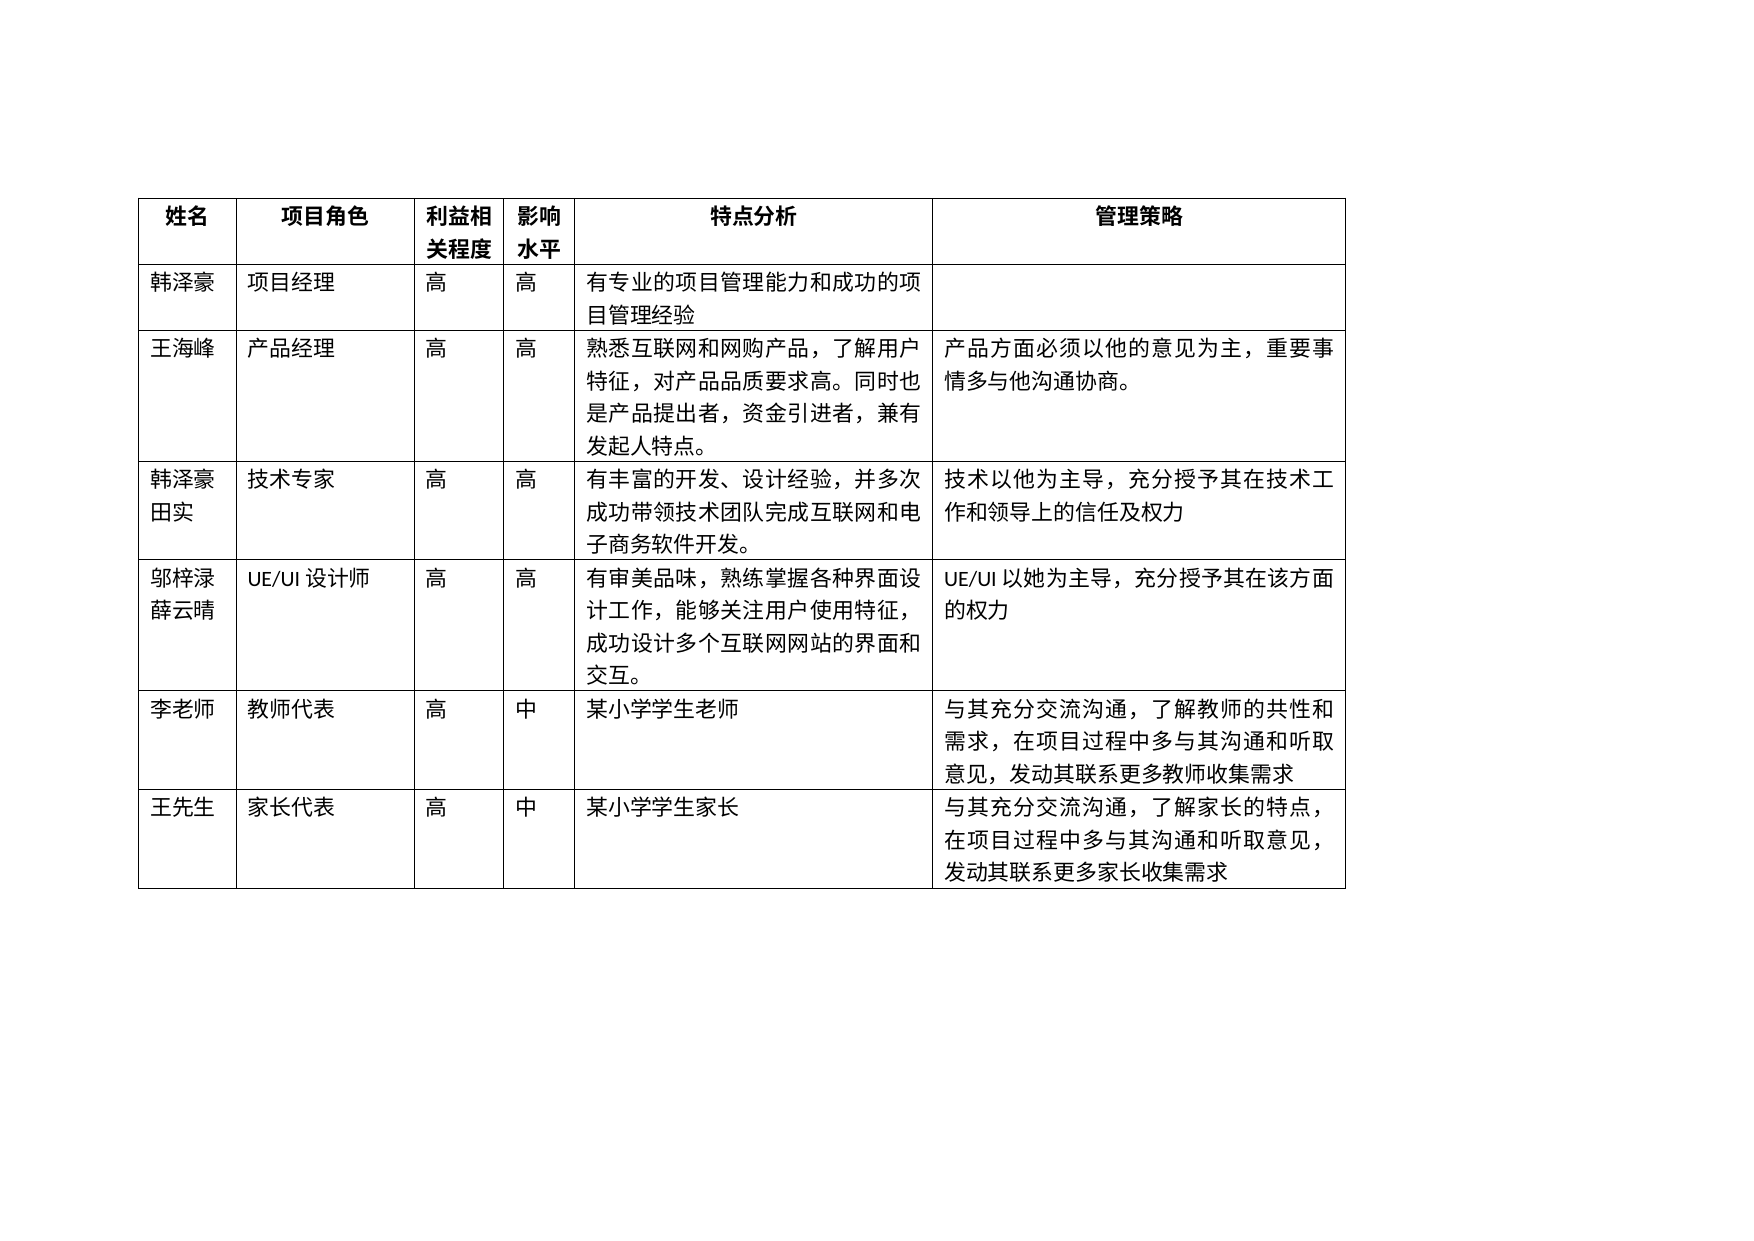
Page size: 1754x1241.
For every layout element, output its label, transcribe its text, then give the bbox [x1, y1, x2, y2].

table_header 姓名 [139, 199, 236, 264]
table_header 影响水平 [504, 199, 574, 264]
table_cell 高 [504, 331, 574, 461]
table_cell UE/UI以她为主导，充分授予其在该方面的权力 [933, 560, 1345, 690]
table_header 利益相关程度 [415, 199, 503, 264]
table_cell 产品方面必须以他的意见为主，重要事情多与他沟通协商。 [933, 331, 1345, 461]
table_cell 韩泽豪 田实 [139, 462, 236, 559]
table_cell 高 [415, 560, 503, 690]
table_cell 产品经理 [237, 331, 414, 461]
table_cell 教师代表 [237, 691, 414, 789]
table_cell 中 [504, 691, 574, 789]
table_cell 王先生 [139, 790, 236, 887]
table_cell 韩泽豪 [139, 265, 236, 330]
table_cell 某小学学生家长 [575, 790, 932, 887]
table_cell 高 [415, 462, 503, 559]
table_cell 高 [415, 331, 503, 461]
table_header 特点分析 [575, 199, 932, 264]
table_cell 有审美品味，熟练掌握各种界面设计工作，能够关注用户使用特征，成功设计多个互联网网站的界面和交互。 [575, 560, 932, 690]
table_cell 与其充分交流沟通，了解教师的共性和需求，在项目过程中多与其沟通和听取意见，发动其联系更多教师收集需求 [933, 691, 1345, 789]
table_header 项目角色 [237, 199, 414, 264]
table_cell 有丰富的开发、设计经验，并多次成功带领技术团队完成互联网和电子商务软件开发。 [575, 462, 932, 559]
table_cell 王海峰 [139, 331, 236, 461]
table_cell [933, 265, 1345, 330]
table_cell 家长代表 [237, 790, 414, 887]
table_cell 某小学学生老师 [575, 691, 932, 789]
table_cell 高 [504, 265, 574, 330]
table_cell 中 [504, 790, 574, 887]
table_cell 高 [504, 462, 574, 559]
table_cell 与其充分交流沟通，了解家长的特点，在项目过程中多与其沟通和听取意见，发动其联系更多家长收集需求 [933, 790, 1345, 887]
table_cell 项目经理 [237, 265, 414, 330]
table_cell 李老师 [139, 691, 236, 789]
table_cell 技术以他为主导，充分授予其在技术工作和领导上的信任及权力 [933, 462, 1345, 559]
table_header 管理策略 [933, 199, 1345, 264]
table_cell 技术专家 [237, 462, 414, 559]
table_cell 熟悉互联网和网购产品，了解用户特征，对产品品质要求高。同时也是产品提出者，资金引进者，兼有发起人特点。 [575, 331, 932, 461]
table_cell 有专业的项目管理能力和成功的项目管理经验 [575, 265, 932, 330]
table_cell 高 [415, 265, 503, 330]
table_cell 高 [415, 691, 503, 789]
table_cell 高 [415, 790, 503, 887]
table_cell 高 [504, 560, 574, 690]
table_cell UE/UI 设计师 [237, 560, 414, 690]
table_cell 邬梓渌 薛云晴 [139, 560, 236, 690]
